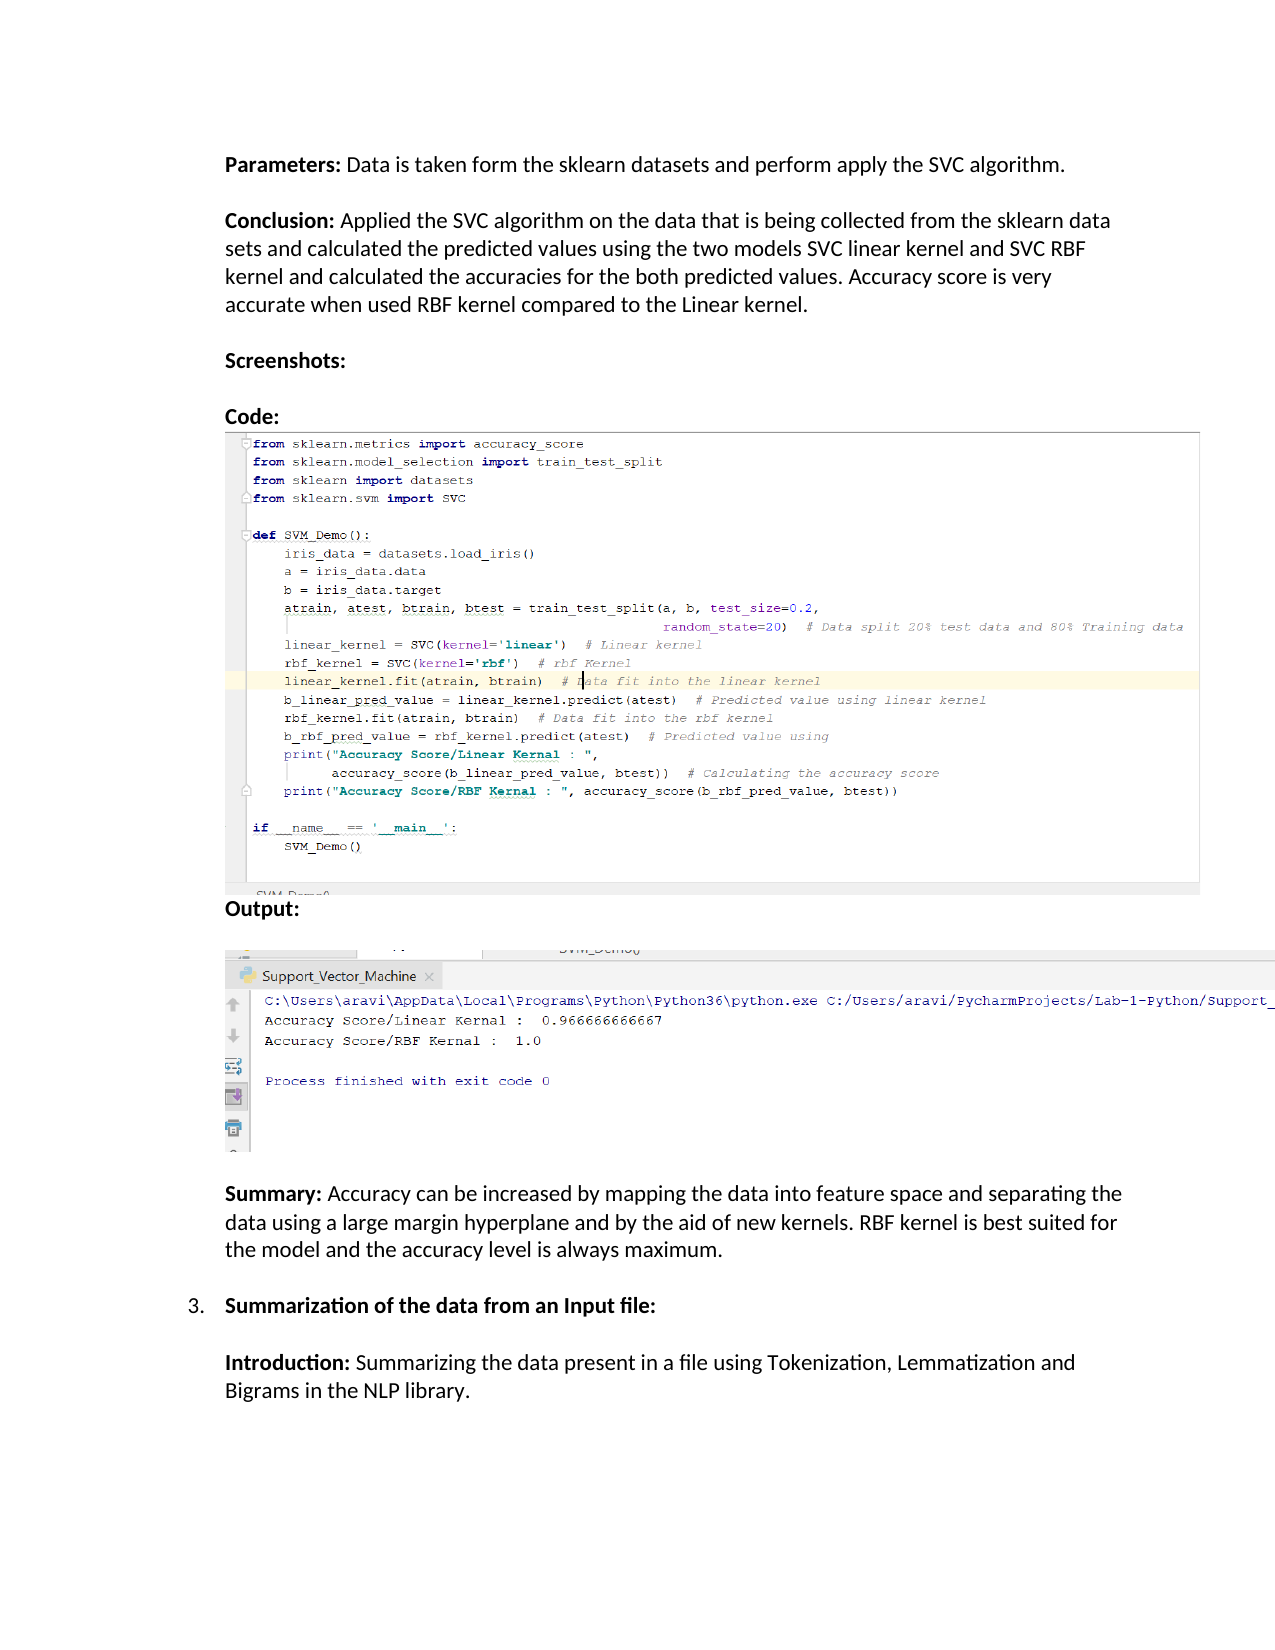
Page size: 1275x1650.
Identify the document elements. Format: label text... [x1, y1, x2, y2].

list Parameters: Data is taken form the sklearn datasets and perform apply the SVC algorithm. [225, 150, 1125, 178]
list Summarization of the data from an Input file: [187, 1292, 1125, 1320]
picture [225, 950, 1275, 1152]
list Introduction: Summarizing the data present in a file using Tokenization, Lemmatization and Bigrams in the NLP library. [225, 1348, 1125, 1404]
list Screenshots: [225, 346, 1125, 374]
picture [225, 430, 1200, 895]
list Conclusion: Applied the SVC algorithm on the data that is being collected from the sklearn data sets and calculated the predicted values using the two models SVC linear kernel and SVC RBF kernel and calculated the accuracies for the both predicted values. Accuracy score is very accurate when used RBF kernel compared to the Linear kernel. [225, 206, 1125, 318]
list Code: [225, 402, 1125, 430]
list Summary: Accuracy can be increased by mapping the data into feature space and separating the data using a large margin hyperplane and by the aid of new kernels. RBF kernel is best suited for the model and the accuracy level is always maximum. [225, 1179, 1125, 1264]
list Output: [225, 895, 1125, 922]
